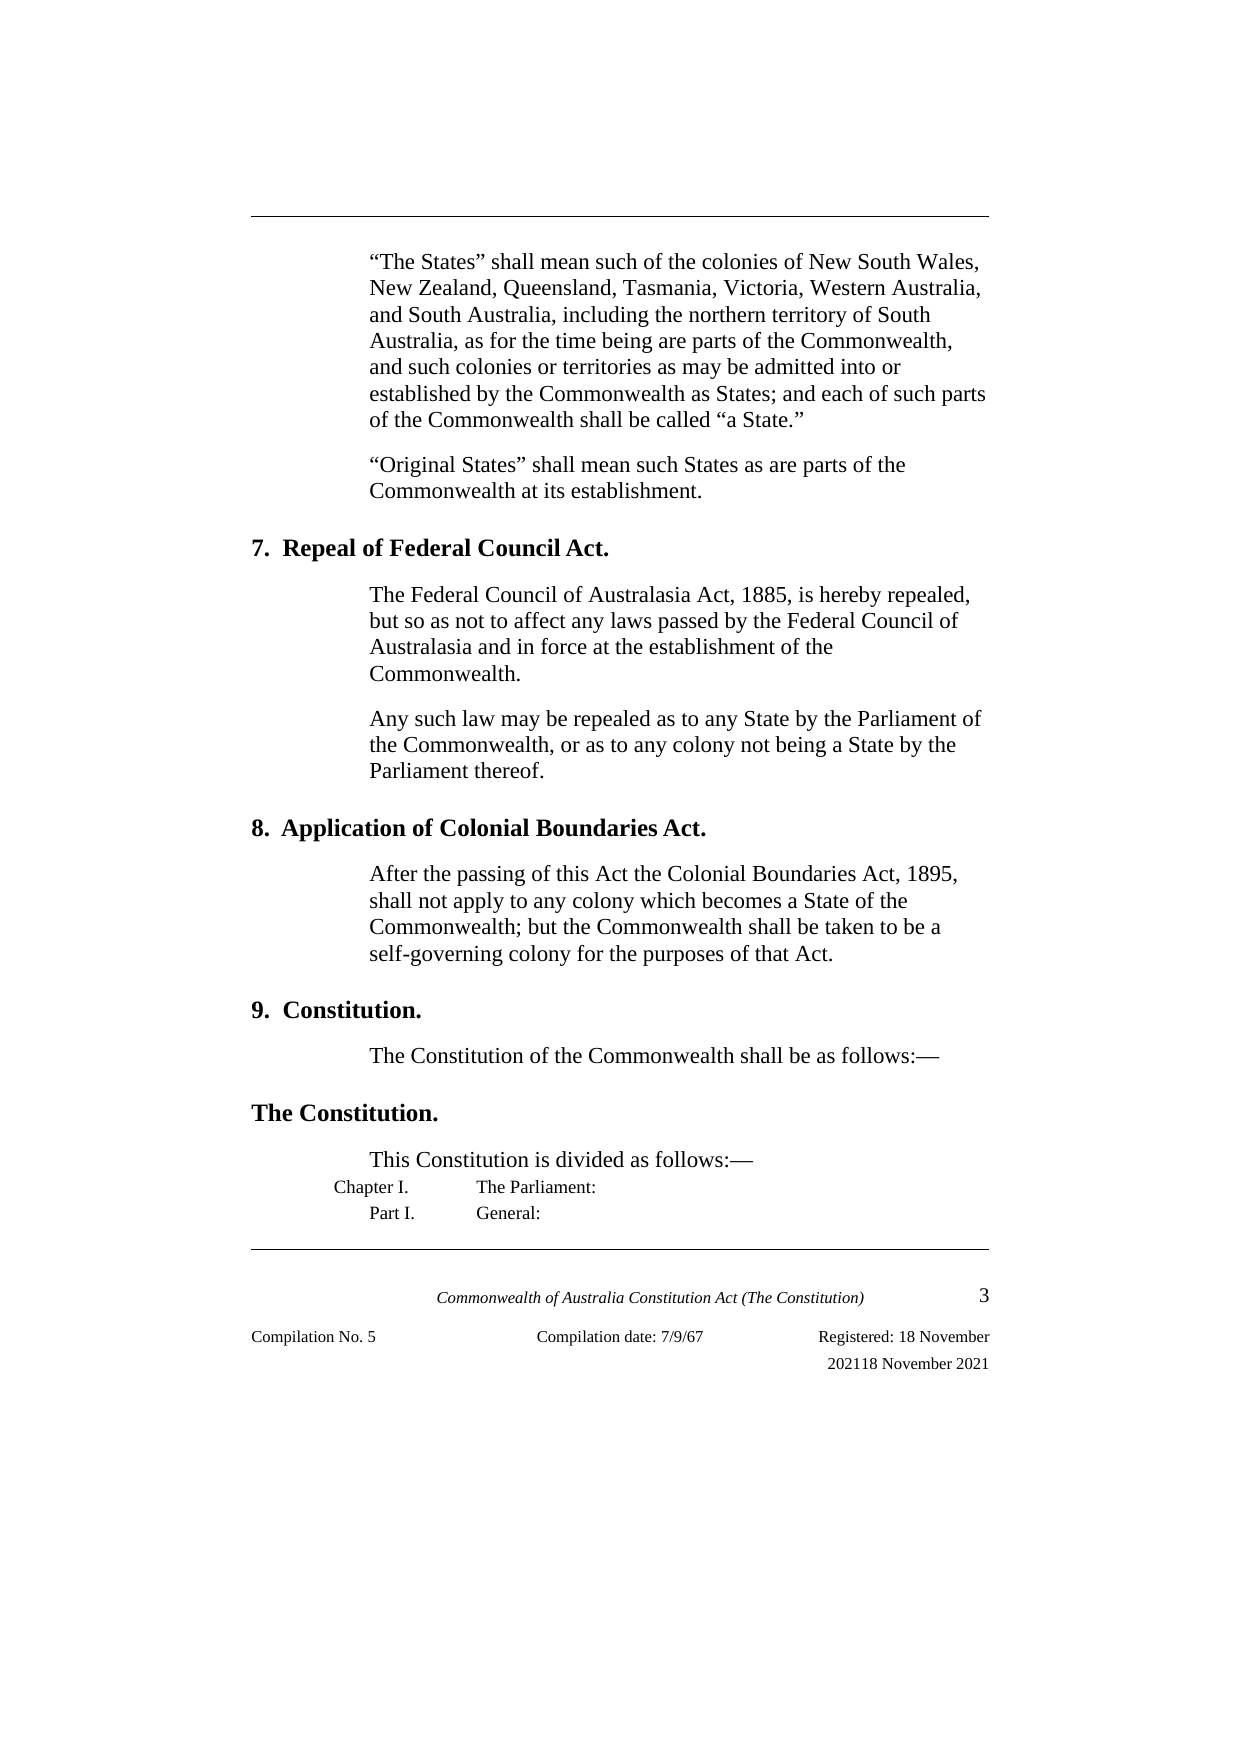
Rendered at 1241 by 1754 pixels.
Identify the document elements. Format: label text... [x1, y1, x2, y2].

text 7. Repeal of Federal Council Act. [251, 533, 989, 562]
text The Constitution. [251, 1098, 989, 1127]
text Part I. General: [334, 1202, 989, 1223]
text Any such law may be repealed as to any State by the Parliament of the Commonwealth, or as to any colony not being a State by the Parliament thereof. [251, 705, 989, 784]
text “The States” shall mean such of the colonies of New South Wales, New Zealand, Queensland, Tasmania, Victoria, Western Australia, and South Australia, including the northern territory of South Australia, as for the time being are parts of the Commonwealth, and such colonies or territories as may be admitted into or established by the Commonwealth as States; and each of such parts of the Commonwealth shall be called “a State.” [369, 248, 989, 432]
text Chapter I. The Parliament: [334, 1176, 989, 1198]
text 8. Application of Colonial Boundaries Act. [251, 813, 989, 842]
text This Constitution is divided as follows:— [251, 1146, 989, 1172]
text “Original States” shall mean such States as are parts of the Commonwealth at its establishment. [369, 451, 989, 504]
text The Federal Council of Australasia Act, 1885, is hereby repealed, but so as not to affect any laws passed by the Federal Council of Australasia and in force at the establishment of the Commonwealth. [251, 581, 989, 686]
text After the passing of this Act the Colonial Boundaries Act, 1895, shall not apply to any colony which becomes a State of the Commonwealth; but the Commonwealth shall be taken to be a self-governing colony for the purposes of that Act. [251, 861, 989, 966]
text The Constitution of the Commonwealth shall be as follows:— [251, 1043, 989, 1069]
text 9. Constitution. [251, 995, 989, 1024]
